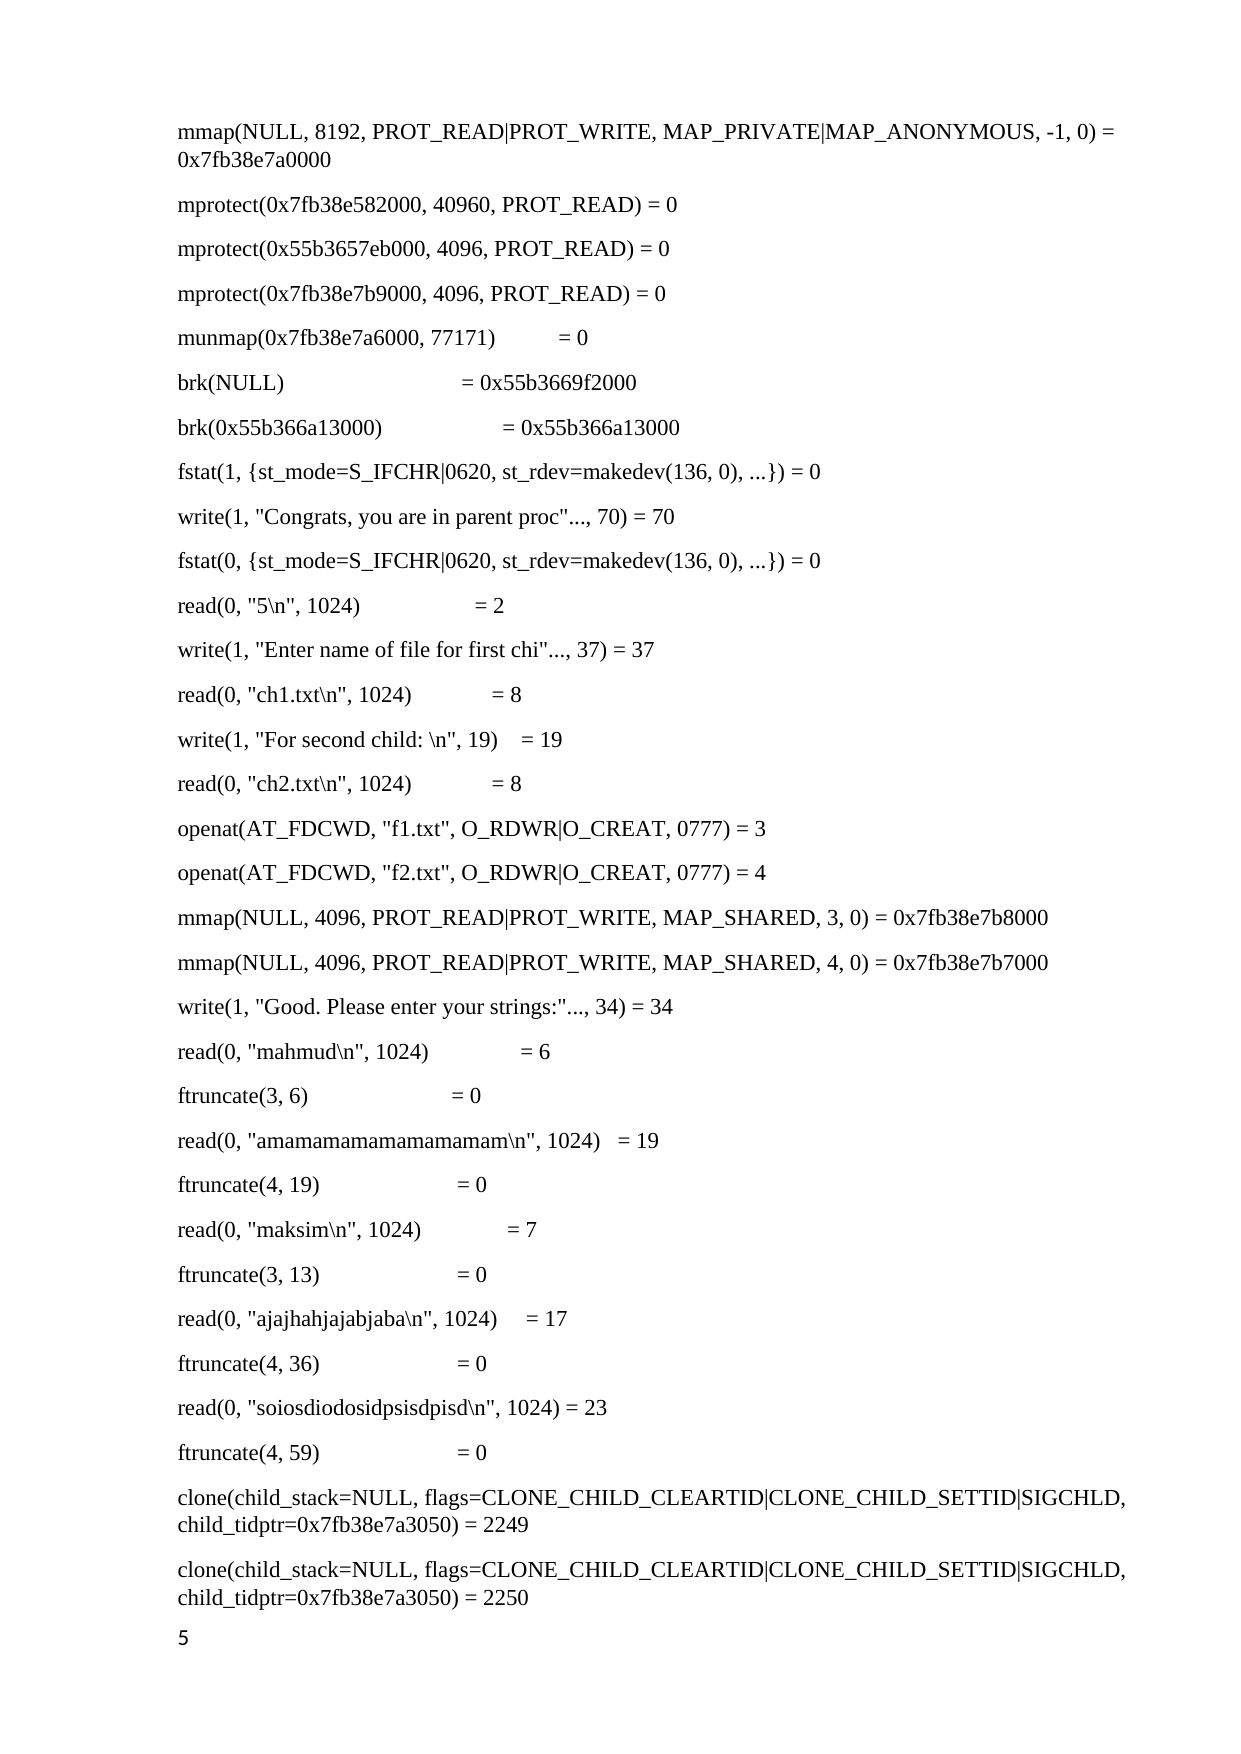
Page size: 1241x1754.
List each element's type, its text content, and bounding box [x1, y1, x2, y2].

text write(1, "Good. Please enter your strings:"..., 34) = 34 [177, 993, 1152, 1019]
text ftruncate(4, 36) = 0 [177, 1350, 1152, 1376]
text write(1, "Congrats, you are in parent proc"..., 70) = 70 [177, 503, 1152, 529]
text munmap(0x7fb38e7a6000, 77171) = 0 [177, 324, 1152, 351]
text mmap(NULL, 4096, PROT_READ|PROT_WRITE, MAP_SHARED, 3, 0) = 0x7fb38e7b8000 [177, 904, 1152, 930]
text write(1, "Enter name of file for first chi"..., 37) = 37 [177, 636, 1152, 663]
text openat(AT_FDCWD, "f1.txt", O_RDWR|O_CREAT, 0777) = 3 [177, 815, 1152, 841]
text mmap(NULL, 8192, PROT_READ|PROT_WRITE, MAP_PRIVATE|MAP_ANONYMOUS, -1, 0) = 0x7fb38e7a0000 [177, 118, 1152, 172]
text mprotect(0x55b3657eb000, 4096, PROT_READ) = 0 [177, 235, 1152, 262]
text read(0, "5\n", 1024) = 2 [177, 592, 1152, 618]
text read(0, "maksim\n", 1024) = 7 [177, 1216, 1152, 1242]
text read(0, "ch1.txt\n", 1024) = 8 [177, 681, 1152, 707]
text brk(NULL) = 0x55b3669f2000 [177, 369, 1152, 395]
text read(0, "amamamamamamamamam\n", 1024) = 19 [177, 1127, 1152, 1153]
text mprotect(0x7fb38e7b9000, 4096, PROT_READ) = 0 [177, 280, 1152, 306]
text ftruncate(4, 19) = 0 [177, 1171, 1152, 1198]
text fstat(1, {st_mode=S_IFCHR|0620, st_rdev=makedev(136, 0), ...}) = 0 [177, 458, 1152, 484]
text clone(child_stack=NULL, flags=CLONE_CHILD_CLEARTID|CLONE_CHILD_SETTID|SIGCHLD, child_tidptr=0x7fb38e7a3050) = 2249 [177, 1483, 1152, 1538]
text fstat(0, {st_mode=S_IFCHR|0620, st_rdev=makedev(136, 0), ...}) = 0 [177, 547, 1152, 574]
text read(0, "soiosdiodosidpsisdpisd\n", 1024) = 23 [177, 1394, 1152, 1421]
text ftruncate(4, 59) = 0 [177, 1439, 1152, 1465]
text read(0, "ch2.txt\n", 1024) = 8 [177, 770, 1152, 797]
text openat(AT_FDCWD, "f2.txt", O_RDWR|O_CREAT, 0777) = 4 [177, 859, 1152, 886]
text clone(child_stack=NULL, flags=CLONE_CHILD_CLEARTID|CLONE_CHILD_SETTID|SIGCHLD, child_tidptr=0x7fb38e7a3050) = 2250 [177, 1556, 1152, 1610]
text mmap(NULL, 4096, PROT_READ|PROT_WRITE, MAP_SHARED, 4, 0) = 0x7fb38e7b7000 [177, 948, 1152, 975]
text read(0, "mahmud\n", 1024) = 6 [177, 1038, 1152, 1064]
text mprotect(0x7fb38e582000, 40960, PROT_READ) = 0 [177, 191, 1152, 217]
text ftruncate(3, 6) = 0 [177, 1082, 1152, 1109]
text ftruncate(3, 13) = 0 [177, 1261, 1152, 1287]
text read(0, "ajajhahjajabjaba\n", 1024) = 17 [177, 1305, 1152, 1332]
text write(1, "For second child: \n", 19) = 19 [177, 726, 1152, 752]
text brk(0x55b366a13000) = 0x55b366a13000 [177, 413, 1152, 440]
